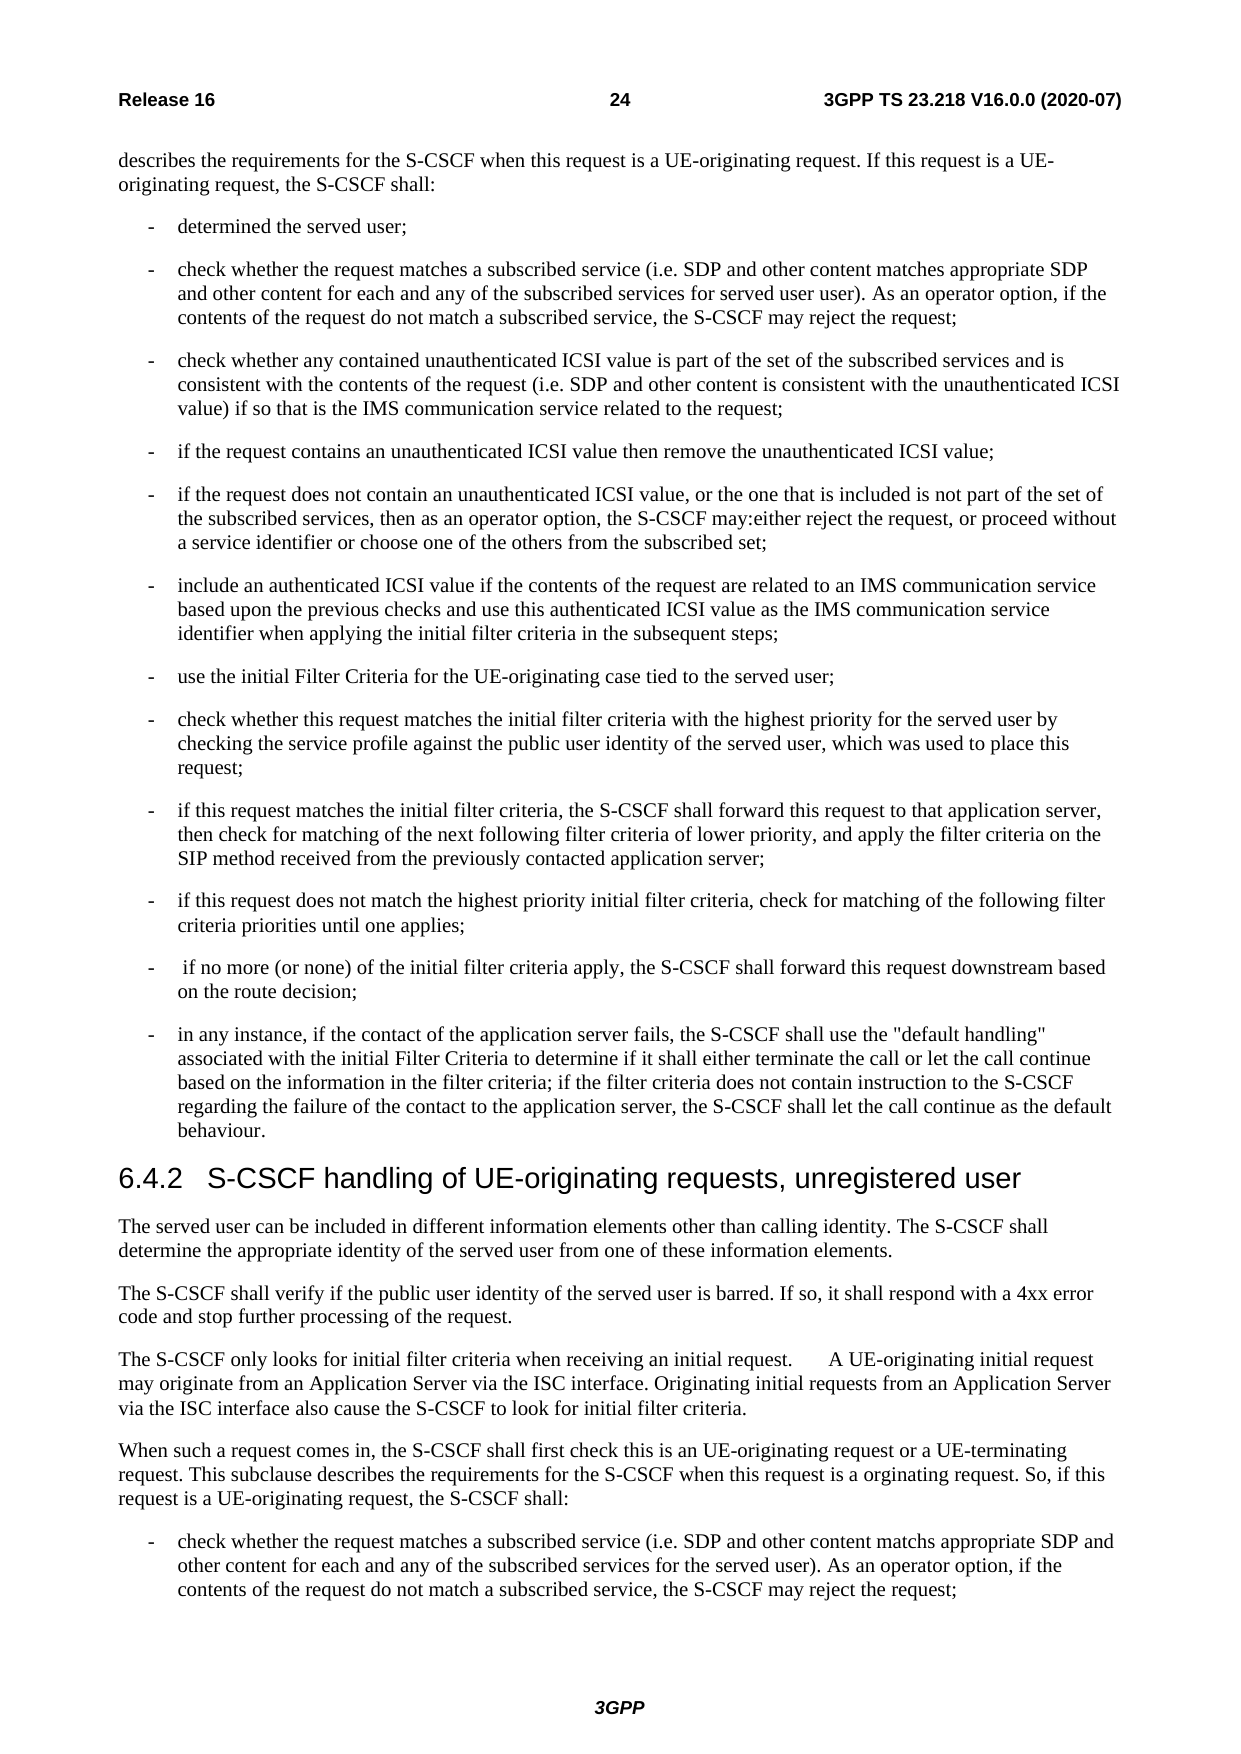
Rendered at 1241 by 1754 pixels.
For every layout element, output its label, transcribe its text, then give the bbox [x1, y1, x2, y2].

text - use the initial Filter Criteria for the UE-originating case tied to the served user; [148, 664, 1122, 688]
text - if the request contains an unauthenticated ICSI value then remove the unauthenticated ICSI value; [148, 439, 1122, 463]
text - check whether any contained unauthenticated ICSI value is part of the set of the subscribed services and is consistent with the contents of the request (i.e. SDP and other content is consistent with the unauthenticated ICSI value) if so that is the IMS communication service related to the request; [148, 348, 1122, 420]
text - in any instance, if the contact of the application server fails, the S-CSCF shall use the "default handling" associated with the initial Filter Criteria to determine if it shall either terminate the call or let the call continue based on the information in the filter criteria; if the filter criteria does not contain instruction to the S-CSCF regarding the failure of the contact to the application server, the S-CSCF shall let the call continue as the default behaviour. [148, 1022, 1122, 1142]
text - if the request does not contain an unauthenticated ICSI value, or the one that is included is not part of the set of the subscribed services, then as an operator option, the S-CSCF may:either reject the request, or proceed without a service identifier or choose one of the others from the subscribed set; [148, 482, 1122, 554]
text - if this request does not match the highest priority initial filter criteria, check for matching of the following filter criteria priorities until one applies; [148, 888, 1122, 937]
text - check whether the request matches a subscribed service (i.e. SDP and other content matches appropriate SDP and other content for each and any of the subscribed services for served user user). As an operator option, if the contents of the request do not match a subscribed service, the S-CSCF may reject the request; [148, 257, 1122, 329]
text - check whether the request matches a subscribed service (i.e. SDP and other content matchs appropriate SDP and other content for each and any of the subscribed services for the served user). As an operator option, if the contents of the request do not match a subscribed service, the S-CSCF may reject the request; [148, 1529, 1122, 1601]
text The S-CSCF shall verify if the public user identity of the served user is barred. If so, it shall respond with a 4xx error code and stop further processing of the request. [118, 1280, 1122, 1328]
text The served user can be included in different information elements other than calling identity. The S-CSCF shall determine the appropriate identity of the served user from one of these information elements. [118, 1213, 1122, 1262]
text - include an authenticated ICSI value if the contents of the request are related to an IMS communication service based upon the previous checks and use this authenticated ICSI value as the IMS communication service identifier when applying the initial filter criteria in the subsequent steps; [148, 573, 1122, 645]
text The S-CSCF only looks for initial filter criteria when receiving an initial request. A UE-originating initial request may originate from an Application Server via the ISC interface. Originating initial requests from an Application Server via the ISC interface also cause the S-CSCF to look for initial filter criteria. [118, 1347, 1122, 1419]
text - if this request matches the initial filter criteria, the S-CSCF shall forward this request to that application server, then check for matching of the next following filter criteria of lower priority, and apply the filter criteria on the SIP method received from the previously contacted application server; [148, 797, 1122, 870]
subtitle 6.4.2 S-CSCF handling of UE-originating requests, unregistered user [118, 1161, 1122, 1195]
text When such a request comes in, the S-CSCF shall first check this is an UE-originating request or a UE-terminating request. This subclause describes the requirements for the S-CSCF when this request is a orginating request. So, if this request is a UE-originating request, the S-CSCF shall: [118, 1438, 1122, 1510]
text - check whether this request matches the initial filter criteria with the highest priority for the served user by checking the service profile against the public user identity of the served user, which was used to place this request; [148, 707, 1122, 779]
text - if no more (or none) of the initial filter criteria apply, the S-CSCF shall forward this request downstream based on the route decision; [148, 955, 1122, 1003]
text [118, 147, 1122, 196]
text - determined the served user; [148, 214, 1122, 238]
